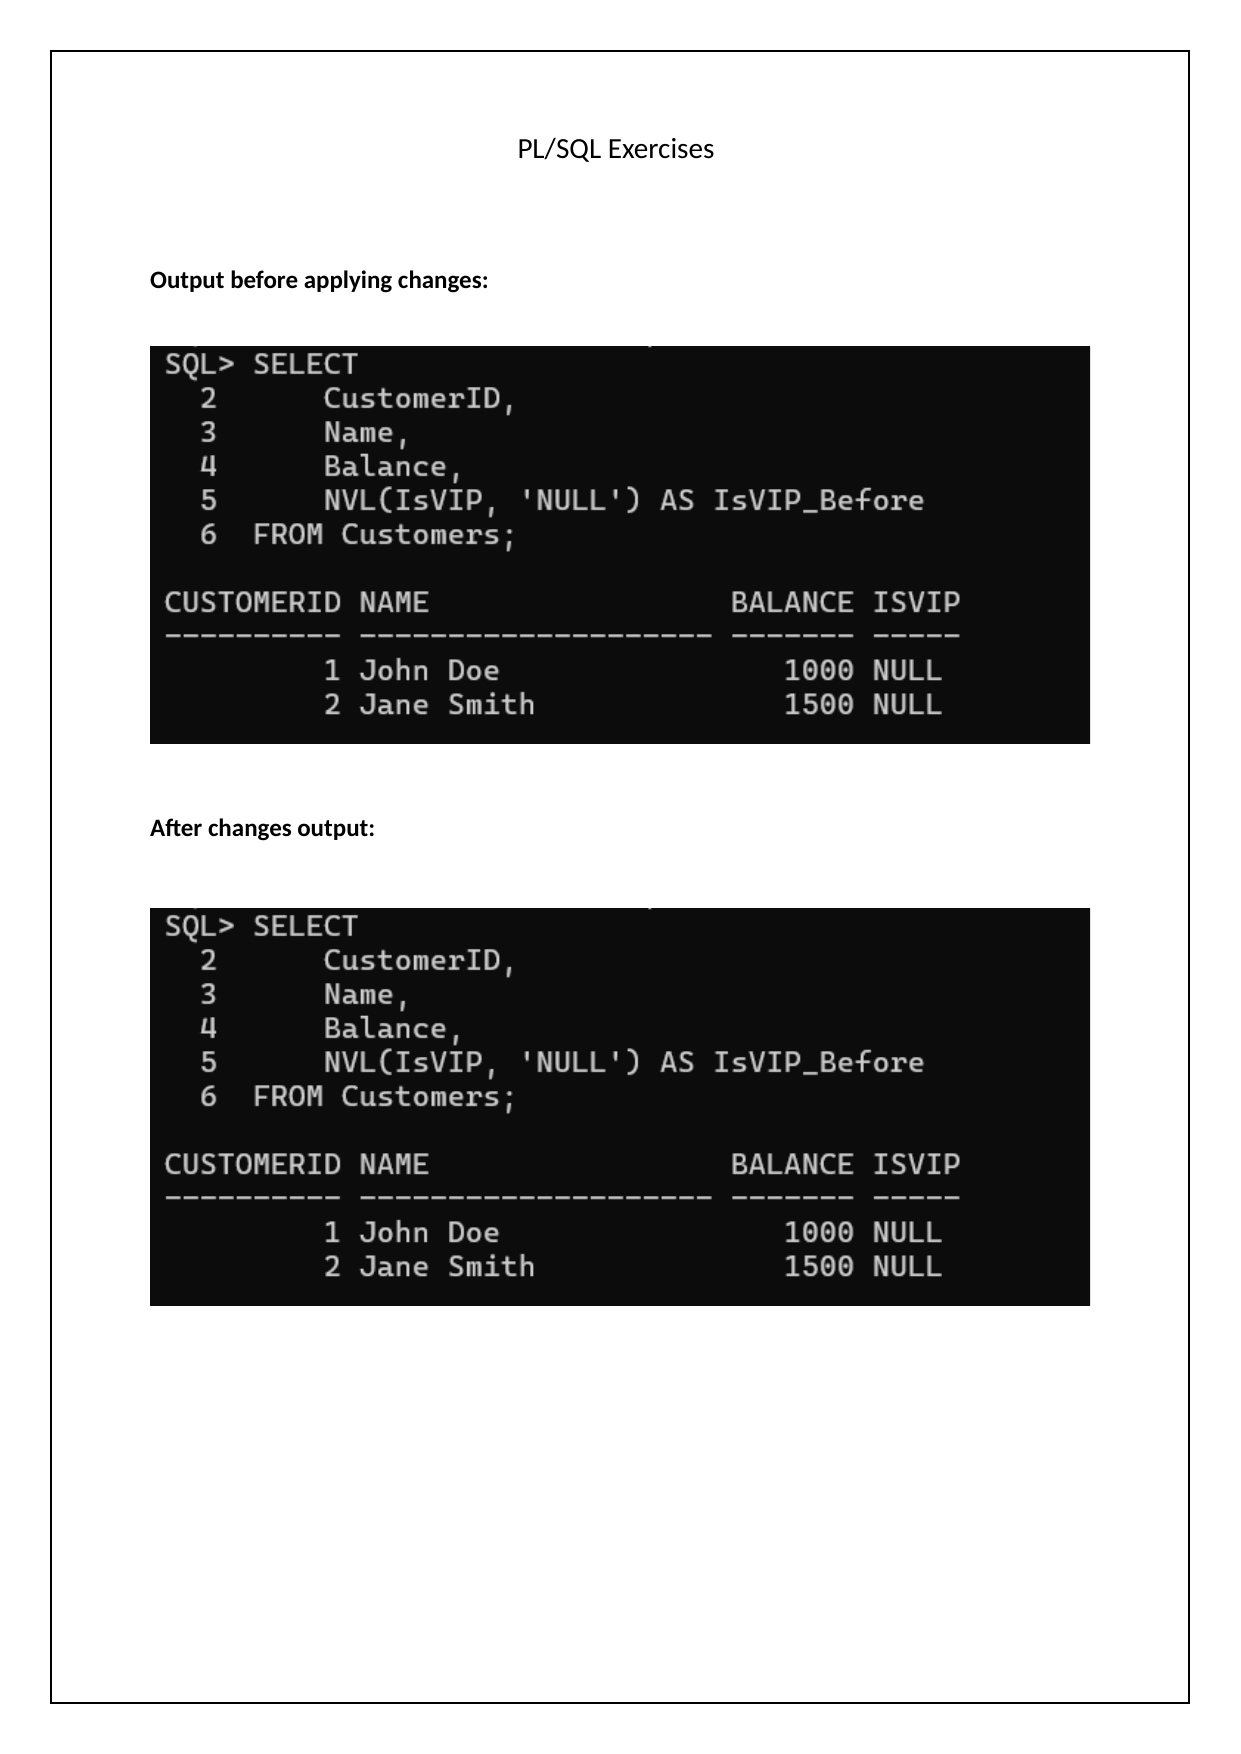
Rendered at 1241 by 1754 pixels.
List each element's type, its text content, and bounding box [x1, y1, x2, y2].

text After changes output: [150, 812, 1090, 843]
picture [150, 346, 1091, 744]
picture [150, 908, 1091, 1306]
text Output before applying changes: [150, 264, 1090, 295]
